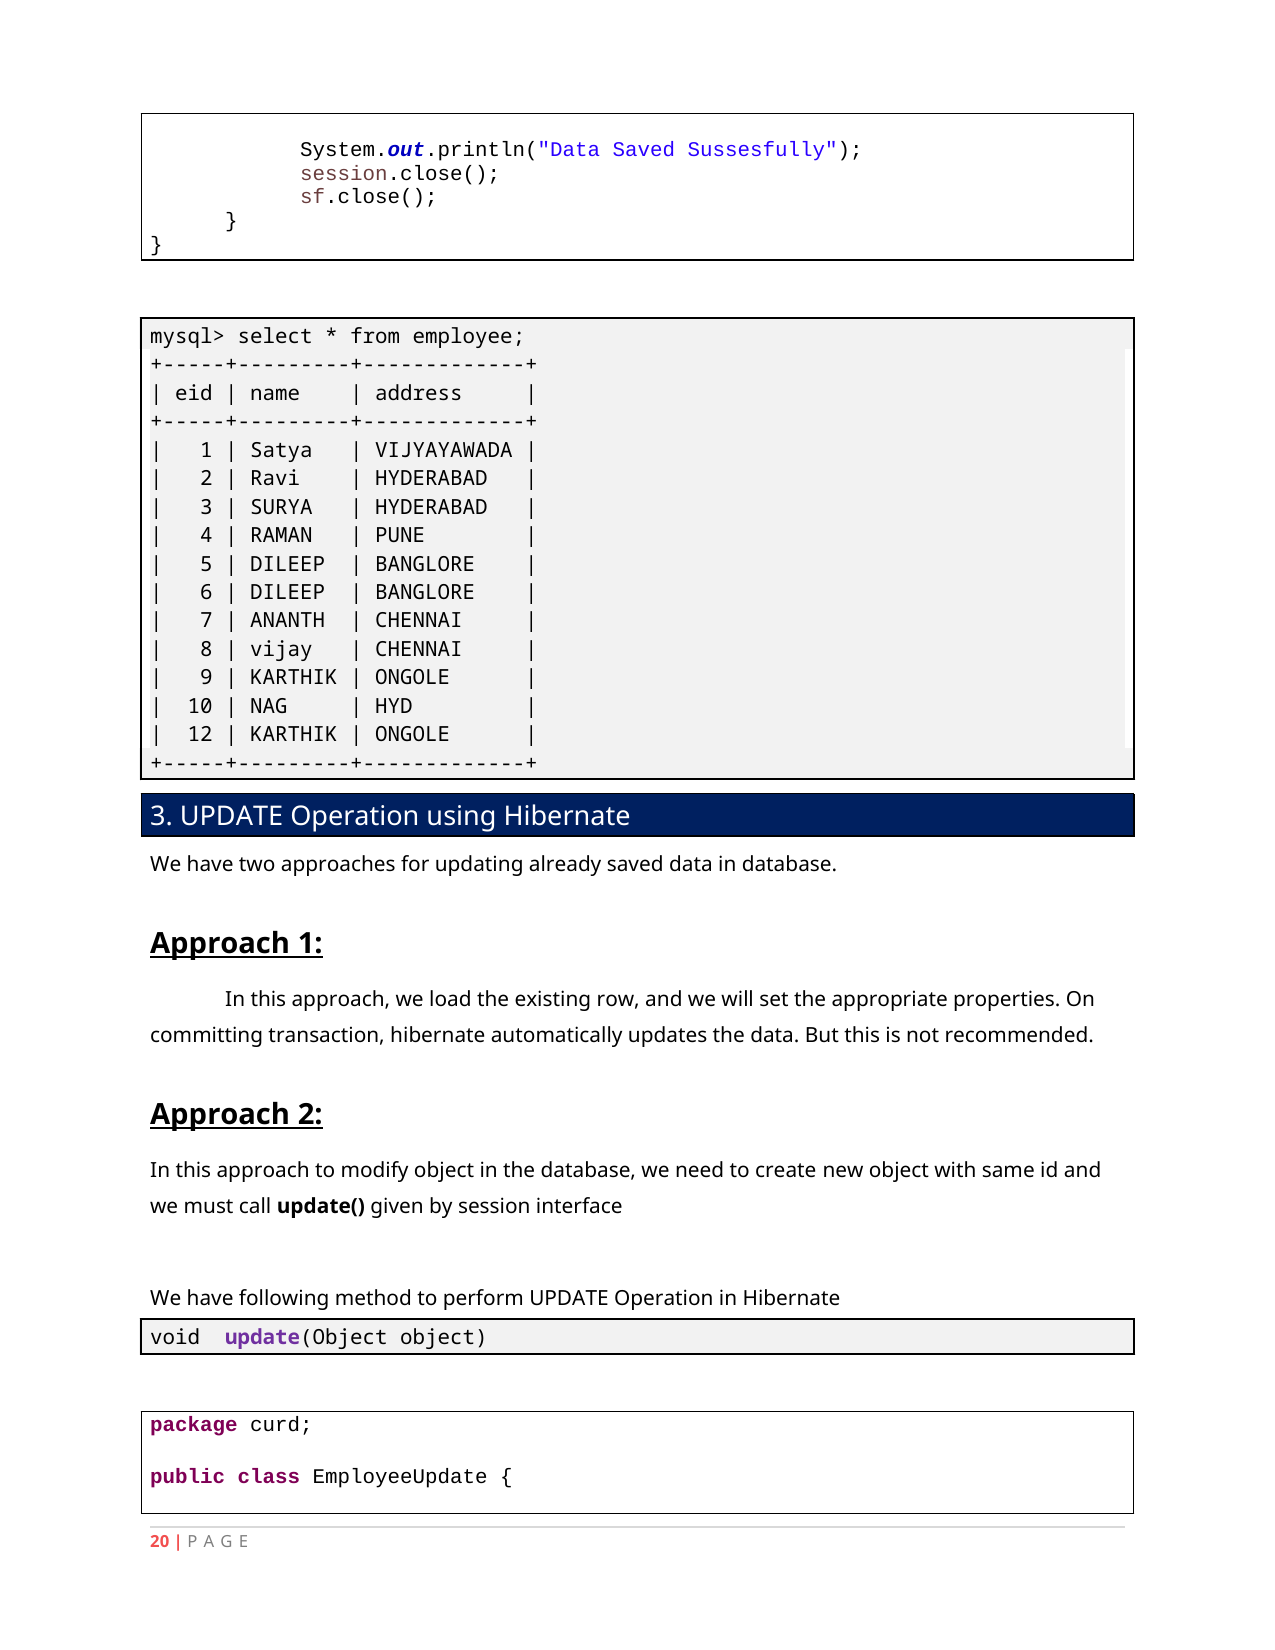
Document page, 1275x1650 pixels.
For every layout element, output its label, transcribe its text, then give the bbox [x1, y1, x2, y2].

text | 12 | KARTHIK | ONGOLE | [150, 719, 1125, 743]
text System.out.println("Data Saved Sussesfully"); [150, 139, 1125, 163]
text +-----+---------+-------------+ [150, 349, 1125, 378]
text package curd; [142, 1412, 1133, 1438]
text void update(Object object) [142, 1320, 1133, 1353]
text In this approach, we load the existing row, and we will set the appropriate properties. On committing transaction, hibernate automatically updates the data. But this is not recommended. [150, 984, 1125, 1048]
text } [142, 231, 1133, 259]
text | 1 | Satya | VIJYAYAWADA | [150, 435, 1125, 463]
subtitle Approach 1: [150, 922, 1125, 962]
text We have two approaches for updating already saved data in database. [150, 849, 1125, 878]
text public class EmployeeUpdate { [150, 1466, 1125, 1490]
text | 9 | KARTHIK | ONGOLE | [150, 662, 1125, 691]
text | 4 | RAMAN | PUNE | [150, 520, 1125, 549]
text sf.close(); [150, 187, 1125, 210]
text session.close(); [150, 163, 1125, 187]
subtitle 3. UPDATE Operation using Hibernate [142, 794, 1133, 835]
text +-----+---------+-------------+ [142, 743, 1133, 778]
text | 8 | vijay | CHENNAI | [150, 634, 1125, 662]
text | 7 | ANANTH | CHENNAI | [150, 606, 1125, 634]
text | eid | name | address | [150, 378, 1125, 406]
text | 3 | SURYA | HYDERABAD | [150, 492, 1125, 520]
text mysql> select * from employee; [142, 319, 1133, 349]
text | 2 | Ravi | HYDERABAD | [150, 463, 1125, 492]
text | 5 | DILEEP | BANGLORE | [150, 549, 1125, 577]
text We have following method to perform UPDATE Operation in Hibernate [150, 1283, 1125, 1311]
subtitle Approach 2: [150, 1093, 1125, 1133]
text In this approach to modify object in the database, we need to create new object with same id and we must call update() given by session interface [150, 1155, 1125, 1219]
text | 6 | DILEEP | BANGLORE | [150, 577, 1125, 606]
text +-----+---------+-------------+ [150, 406, 1125, 435]
text | 10 | NAG | HYD | [150, 691, 1125, 719]
text } [150, 210, 1125, 231]
